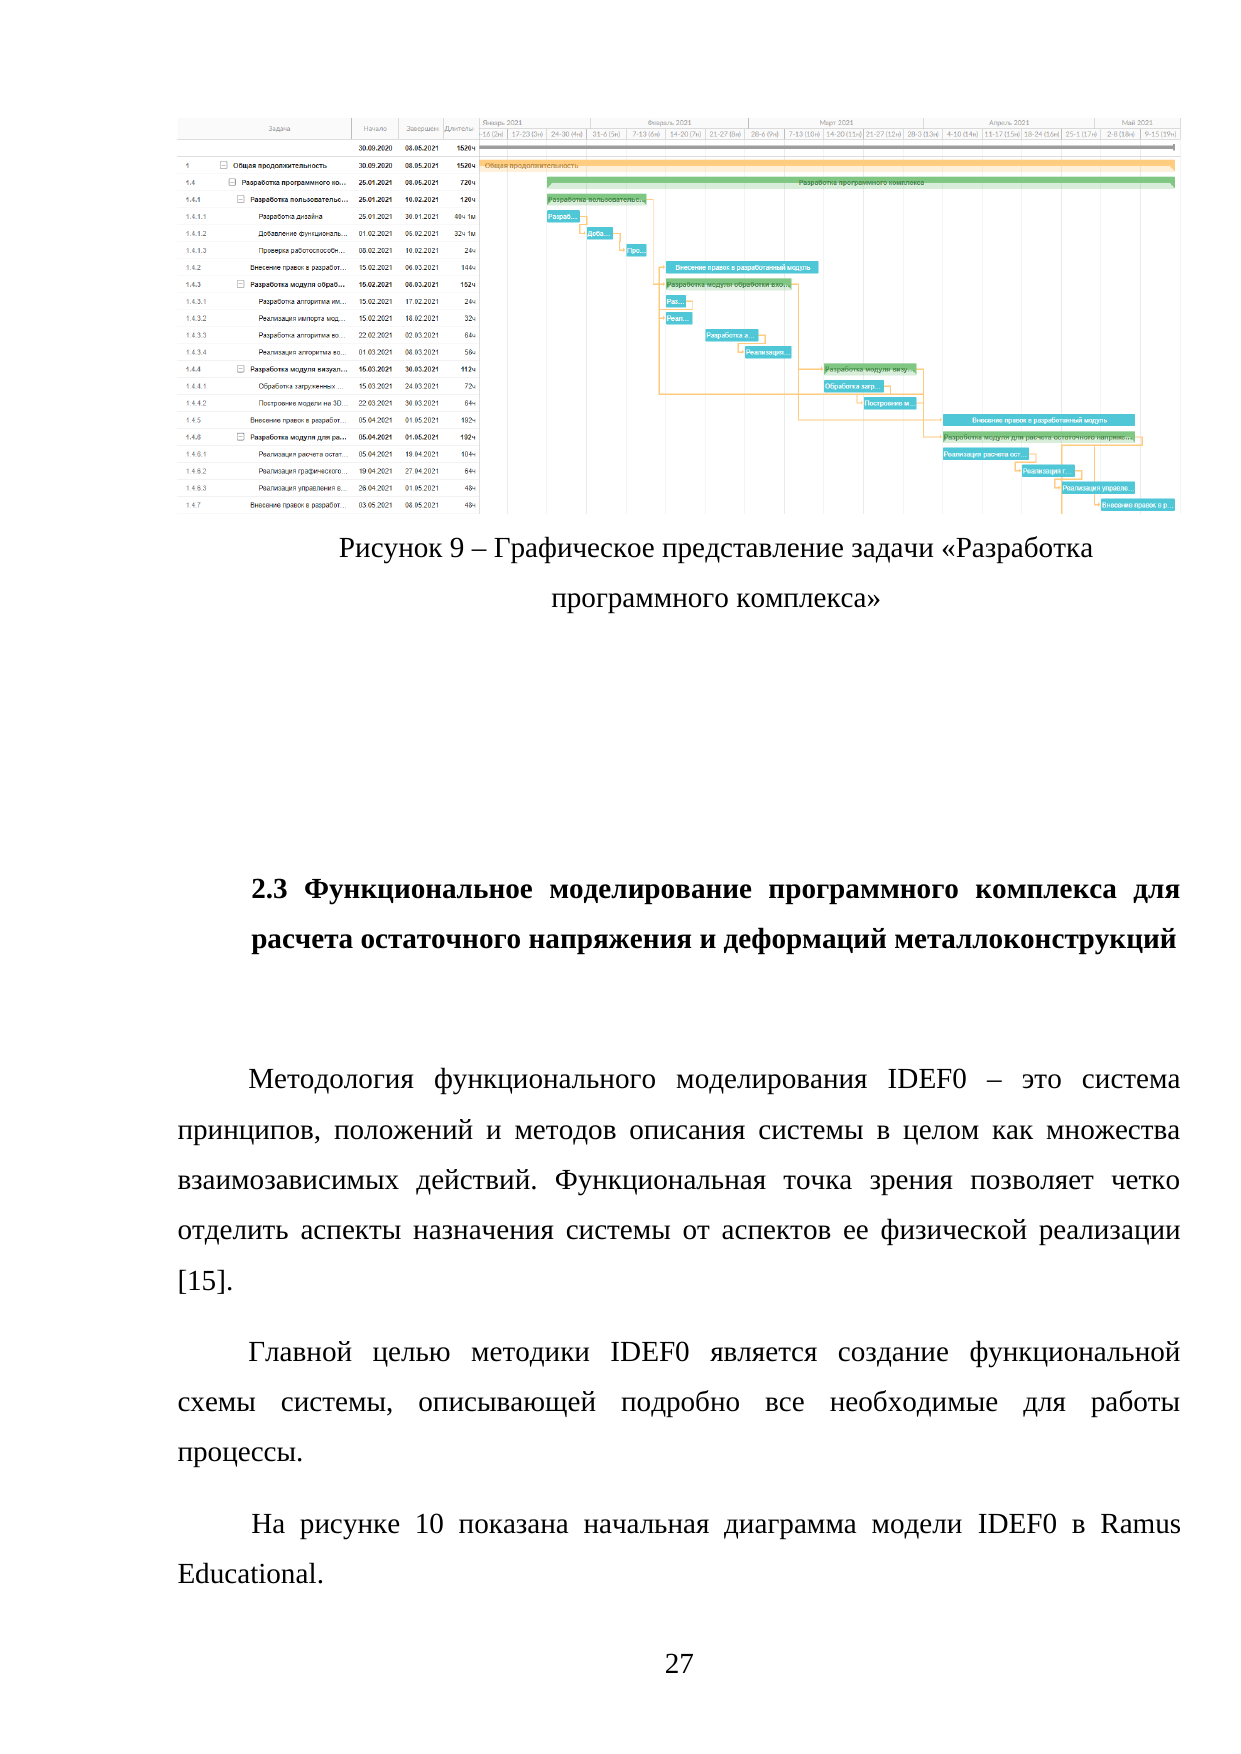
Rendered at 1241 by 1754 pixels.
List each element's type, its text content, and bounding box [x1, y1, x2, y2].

text Главной целью методики IDEF0 является создание функциональной схемы системы, описывающей подробно все необходимые для работы процессы. [177, 1334, 1181, 1468]
subtitle 2.3 Функциональное моделирование программного комплекса для расчета остаточного напряжения и деформаций металлоконструкций [251, 871, 1181, 955]
text Методология функционального моделирования IDEF0 – это система принципов, положений и методов описания системы в целом как множества взаимозависимых действий. Функциональная точка зрения позволяет четко отделить аспекты назначения системы от аспектов ее физической реализации [15]. [177, 1062, 1181, 1296]
text На рисунке 10 показана начальная диаграмма модели IDEF0 в Ramus Educational. [177, 1506, 1181, 1589]
picture [177, 118, 1182, 514]
text Рисунок 9 – Графическое представление задачи «Разработка программного комплекса» [251, 530, 1181, 614]
